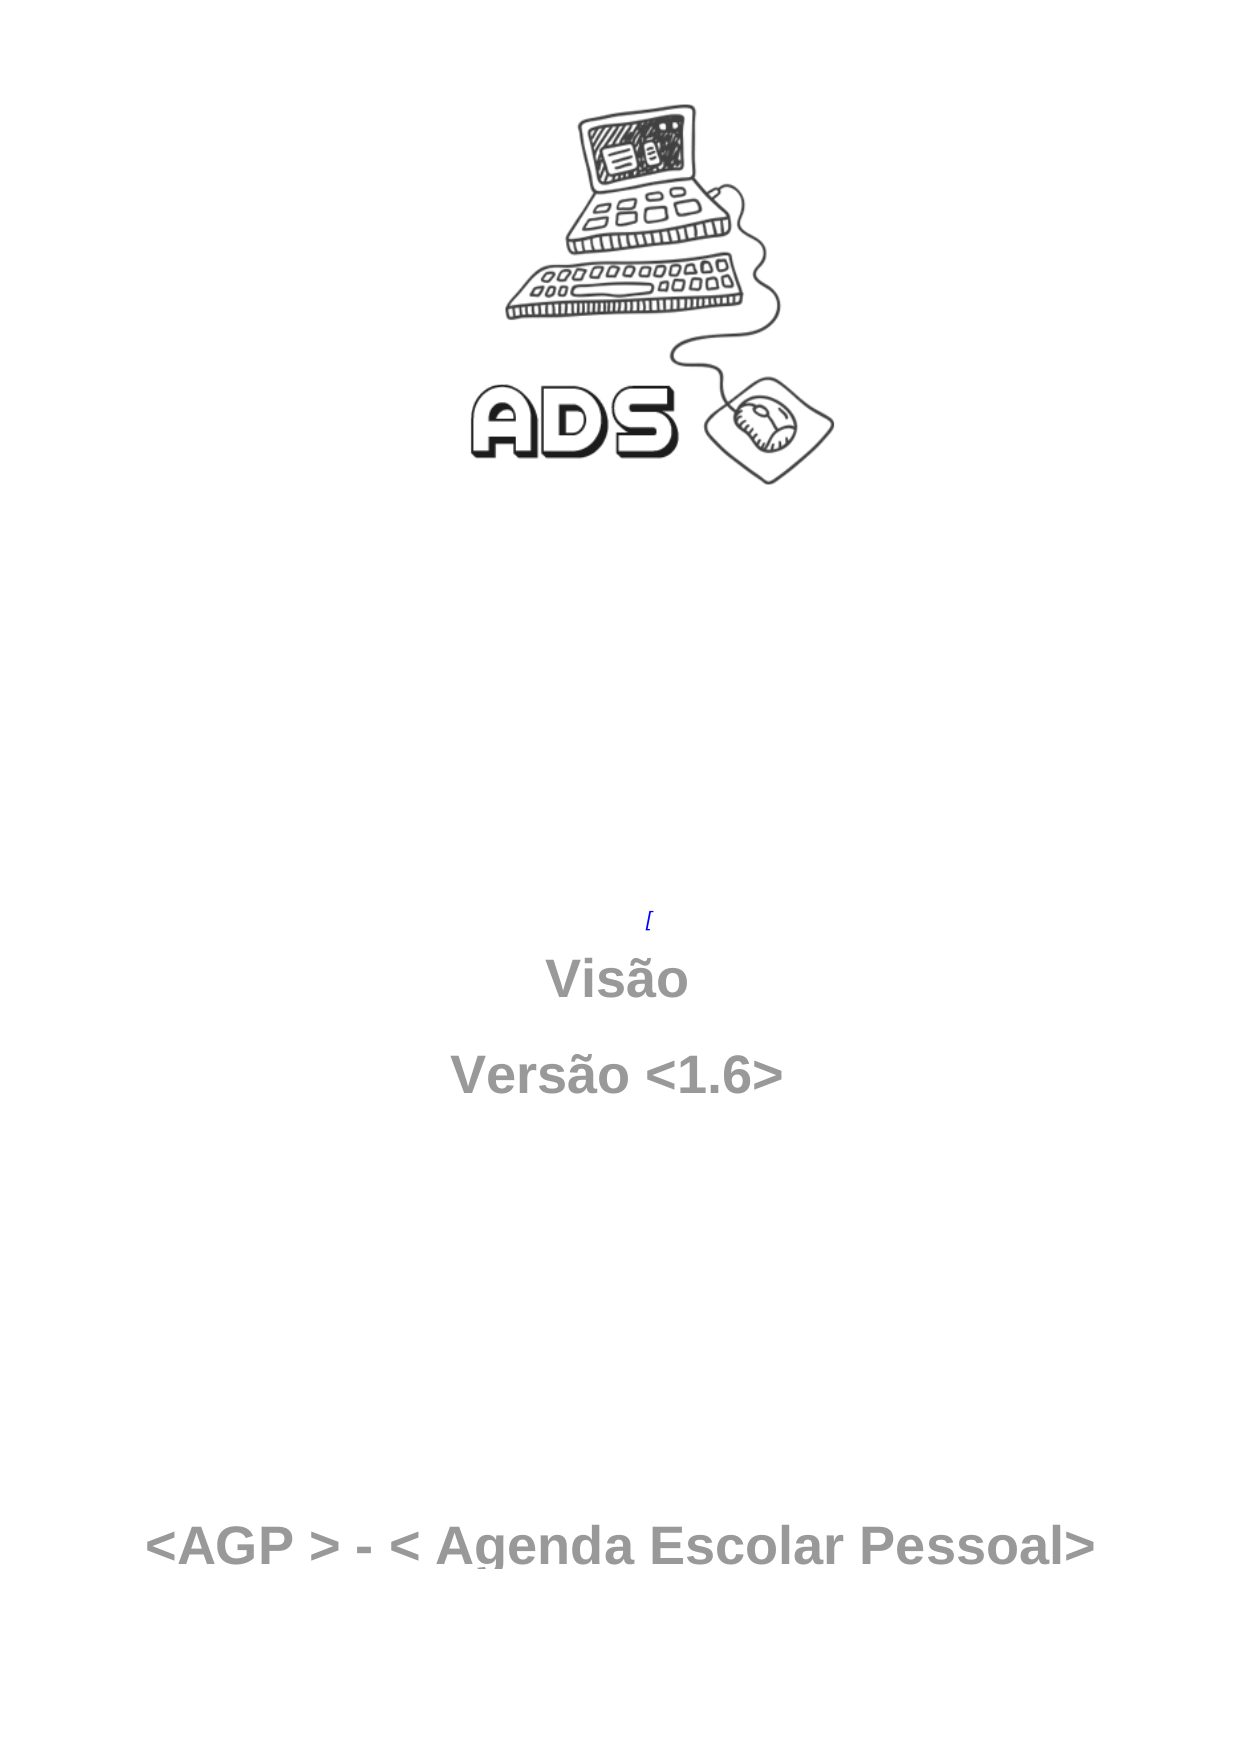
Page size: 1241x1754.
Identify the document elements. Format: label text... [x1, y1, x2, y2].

picture [451, 88, 849, 500]
text [ [148, 907, 1152, 931]
